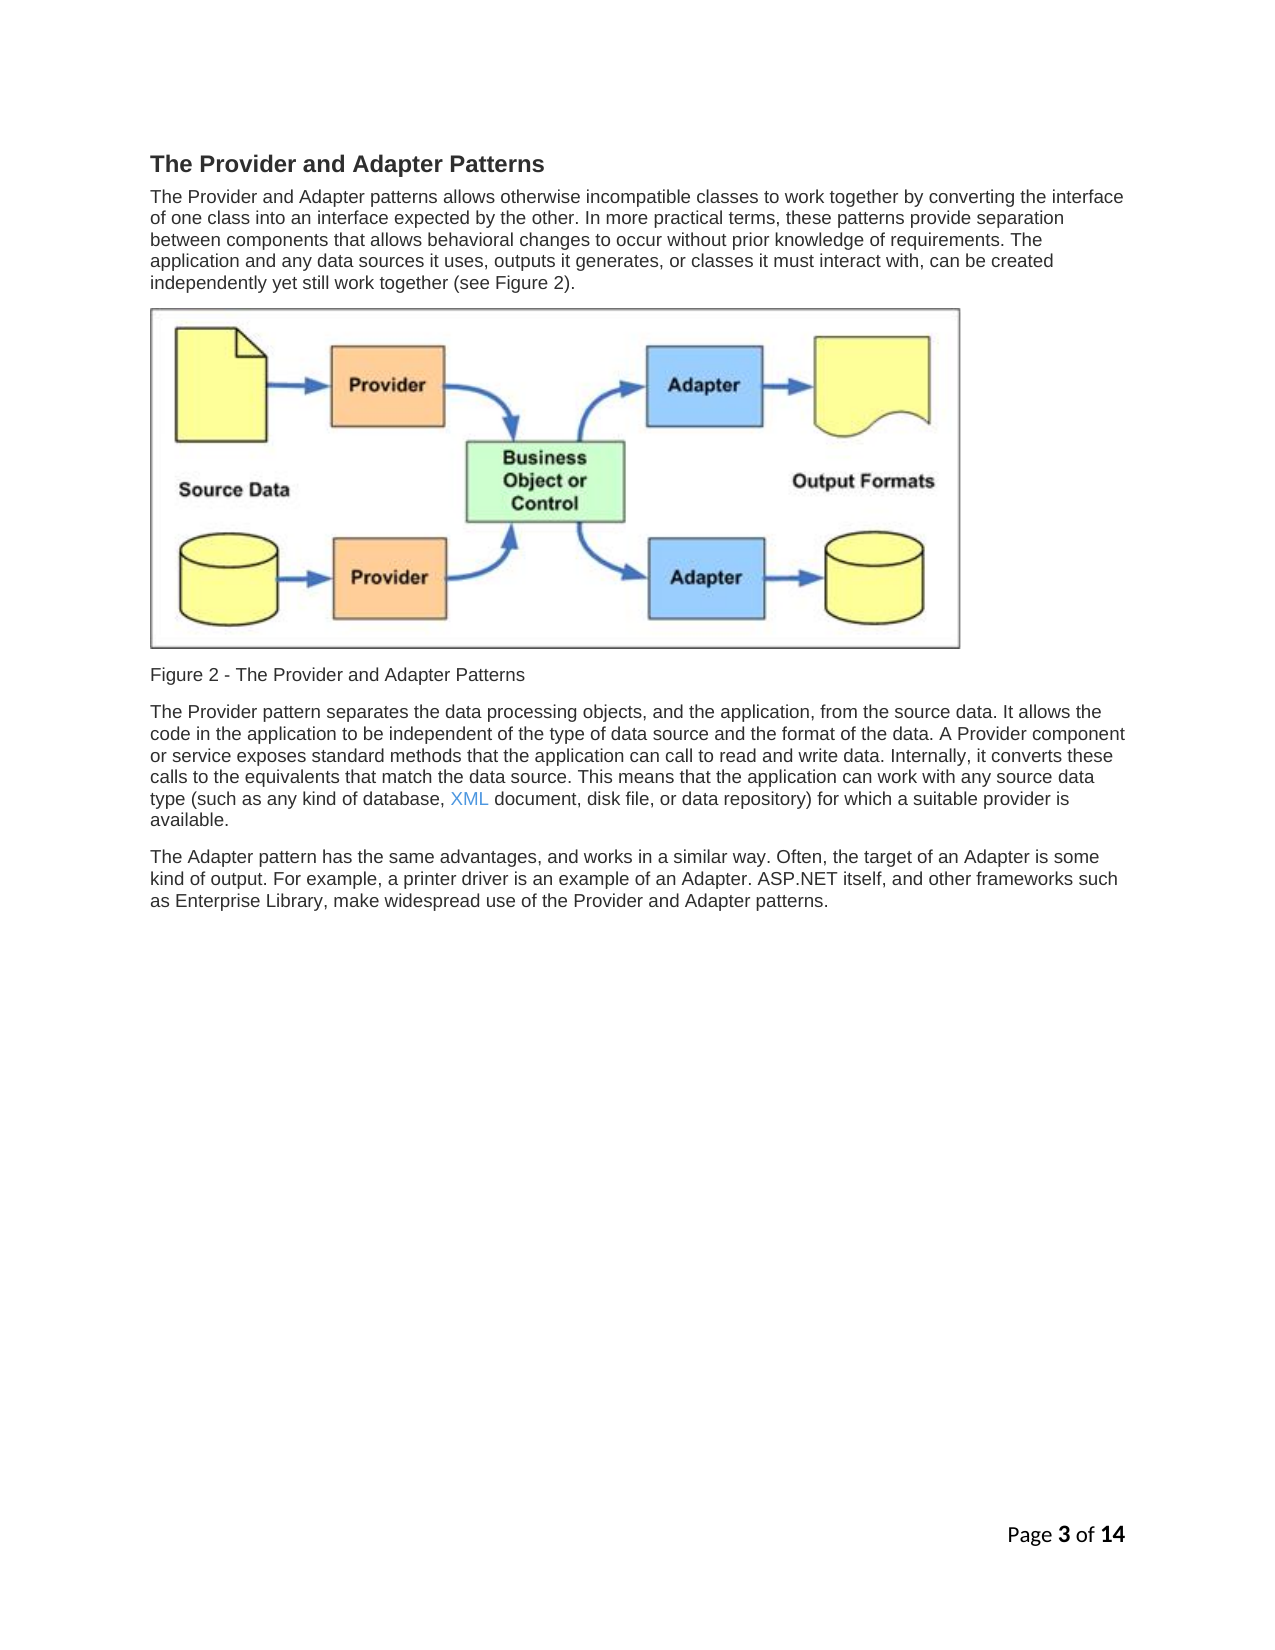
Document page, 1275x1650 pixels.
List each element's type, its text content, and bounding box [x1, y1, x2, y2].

text Figure 2 - The Provider and Adapter Patterns [150, 664, 1125, 686]
picture [150, 308, 961, 649]
text The Provider and Adapter Patterns [150, 150, 1125, 178]
text The Provider pattern separates the data processing objects, and the application, from the source data. It allows the code in the application to be independent of the type of data source and the format of the data. A Provider component or service exposes standard methods that the application can call to read and write data. Internally, it converts these calls to the equivalents that match the data source. This means that the application can work with any source data type (such as any kind of database, XML document, disk file, or data repository) for which a suitable provider is available. [150, 701, 1125, 831]
text The Adapter pattern has the same advantages, and works in a similar way. Often, the target of an Adapter is some kind of output. For example, a printer driver is an example of an Adapter. ASP.NET itself, and other frameworks such as Enterprise Library, make widespread use of the Provider and Adapter patterns. [150, 846, 1125, 911]
text The Provider and Adapter patterns allows otherwise incompatible classes to work together by converting the interface of one class into an interface expected by the other. In more practical terms, these patterns provide separation between components that allows behavioral changes to occur without prior knowledge of requirements. The application and any data sources it uses, outputs it generates, or classes it must interact with, can be created independently yet still work together (see Figure 2). [150, 185, 1125, 293]
